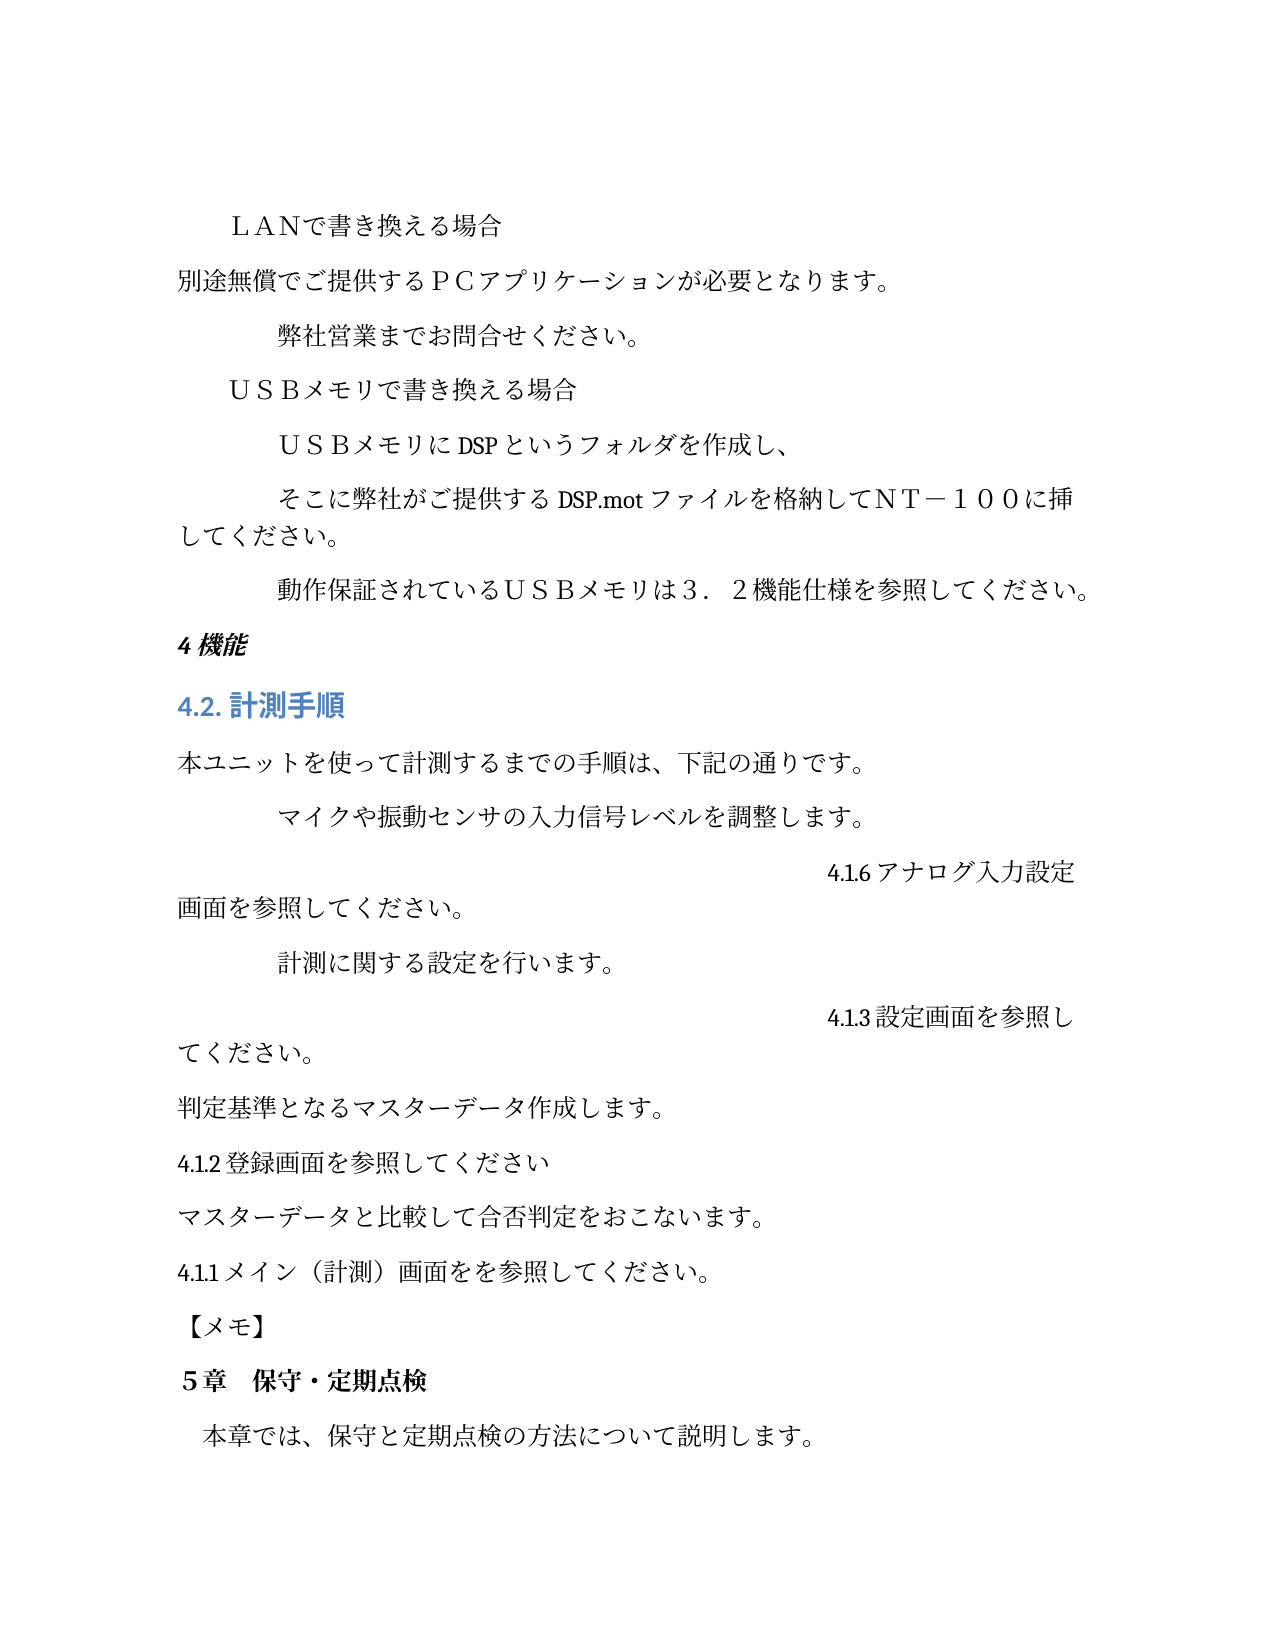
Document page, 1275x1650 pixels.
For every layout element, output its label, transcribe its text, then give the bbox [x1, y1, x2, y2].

text 動作保証されているＵＳＢメモリは３．２機能仕様を参照してください。 [177, 571, 1098, 607]
text ＵＳＢメモリにDSPというフォルダを作成し、 [177, 426, 1098, 461]
text 4.1.2登録画面を参照してください [177, 1143, 1098, 1179]
text そこに弊社がご提供するDSP.motファイルを格納してＮＴ－１００に挿してください。 [177, 480, 1098, 552]
text 4.1.6アナログ入力設定画面を参照してください。 [177, 853, 1098, 924]
text 弊社営業までお問合せください。 [177, 316, 1098, 352]
text 計測に関する設定を行います。 [177, 943, 1098, 979]
text 判定基準となるマスターデータ作成します。 [177, 1089, 1098, 1124]
text 【メモ】 [177, 1307, 1098, 1343]
text 4.1.1メイン（計測）画面をを参照してください。 [177, 1253, 1098, 1289]
text 本章では、保守と定期点検の方法について説明します。 [177, 1417, 1098, 1453]
text 別途無償でご提供するＰＣアプリケーションが必要となります。 [177, 261, 1098, 297]
text 4 機能 [177, 626, 1098, 661]
text ＵＳＢメモリで書き換える場合 [177, 371, 1098, 407]
text ＬＡＮで書き換える場合 [177, 207, 1098, 243]
text ５章 保守・定期点検 [177, 1362, 1098, 1398]
text マイクや振動センサの入力信号レベルを調整します。 [177, 798, 1098, 834]
subtitle 4.2. 計測手順 [177, 682, 1098, 724]
text 本ユニットを使って計測するまでの手順は、下記の通りです。 [177, 743, 1098, 779]
text マスターデータと比較して合否判定をおこないます。 [177, 1198, 1098, 1234]
text 4.1.3設定画面を参照してください。 [177, 998, 1098, 1070]
